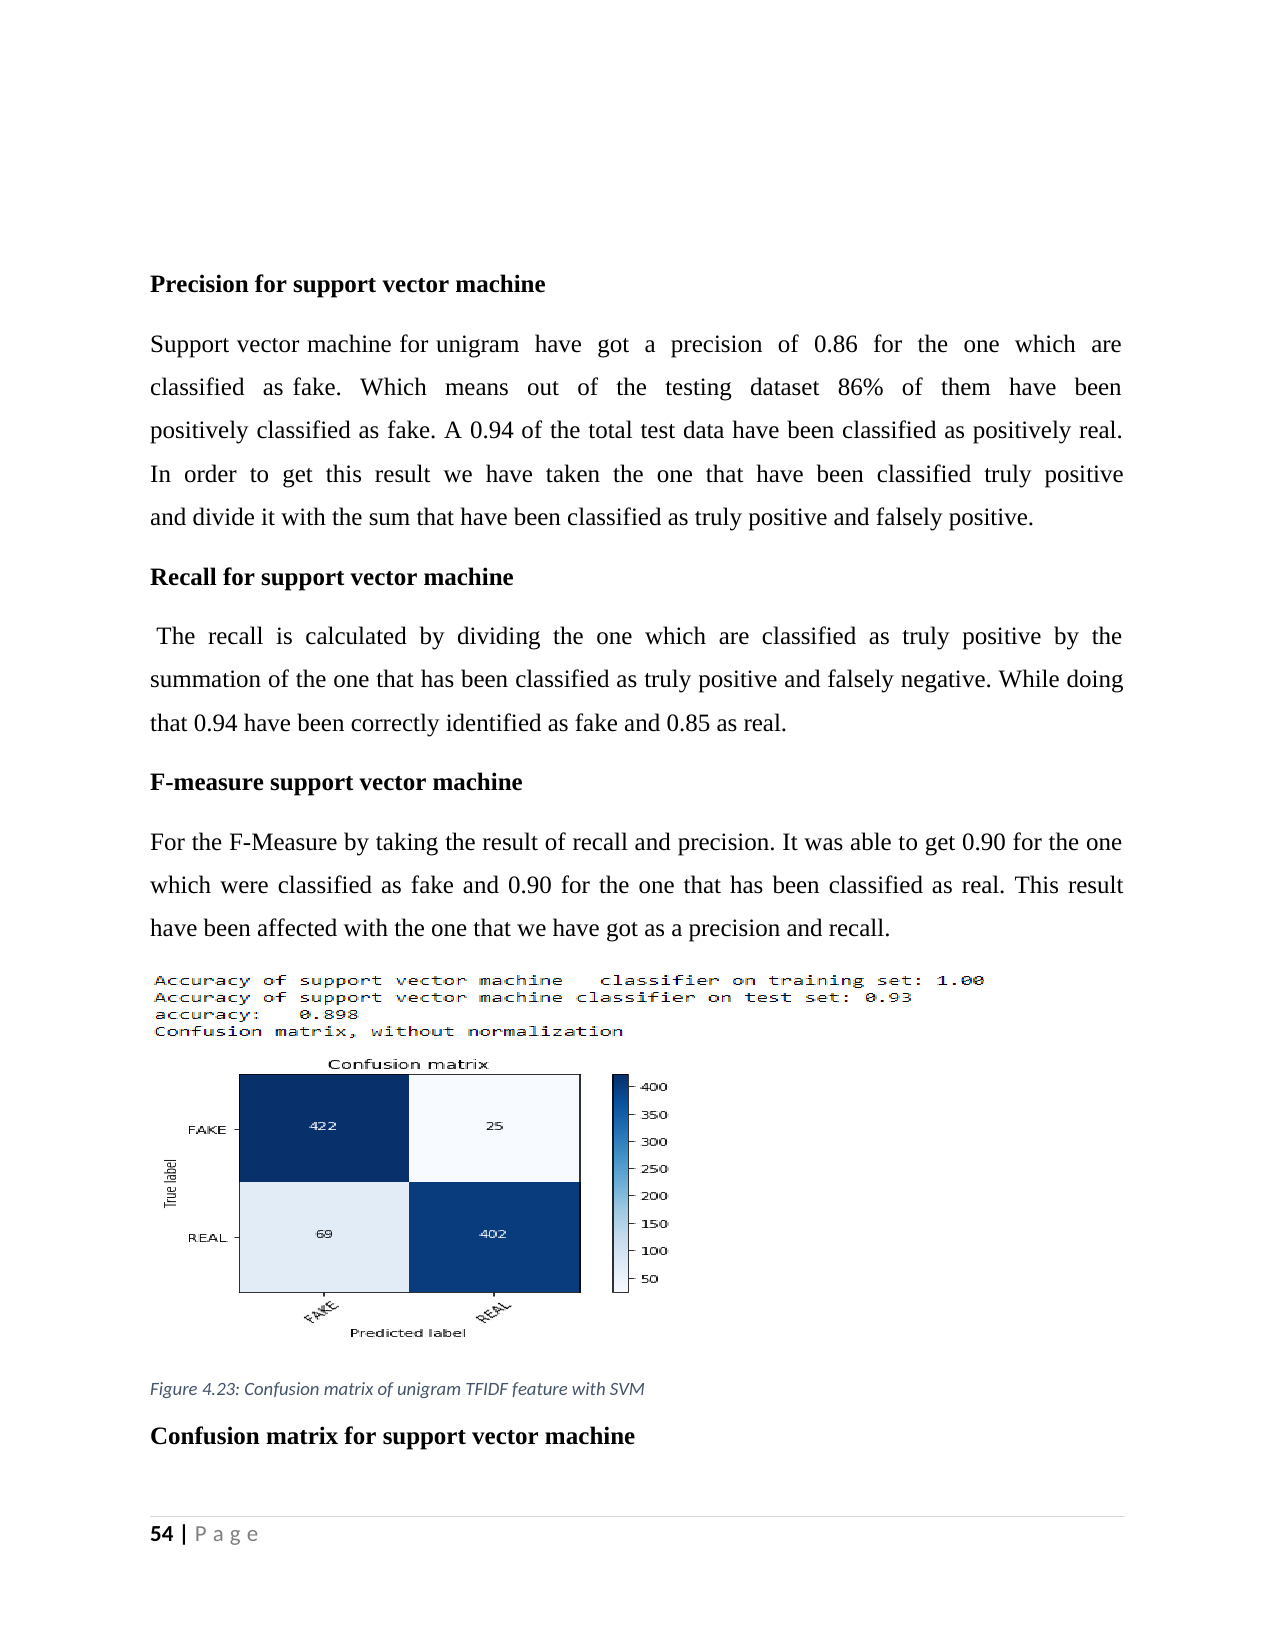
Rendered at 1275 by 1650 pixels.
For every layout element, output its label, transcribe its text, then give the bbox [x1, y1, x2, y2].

text Confusion matrix for support vector machine [150, 1421, 1125, 1450]
text F-measure support vector machine [150, 767, 1125, 796]
text The recall is calculated by dividing the one which are classified as truly positive by the summation of the one that has been classified as truly positive and falsely negative. While doing that 0.94 have been correctly identified as fake and 0.85 as real. [150, 621, 1125, 736]
text Support vector machine for unigram have got a precision of 0.86 for the one which are classified as fake. Which means out of the testing dataset 86% of them have been positively classified as fake. A 0.94 of the total test data have been classified as positively real. In order to get this result we have taken the one that have been classified truly positive and divide it with the sum that have been classified as truly positive and falsely positive. [150, 329, 1125, 531]
text Precision for support vector machine [150, 269, 1125, 298]
picture [150, 973, 1074, 1347]
text Recall for support vector machine [150, 562, 1125, 590]
text For the F-Measure by taking the result of recall and precision. It was able to get 0.90 for the one which were classified as fake and 0.90 for the one that has been classified as real. This result have been affected with the one that we have got as a precision and recall. [150, 827, 1125, 942]
